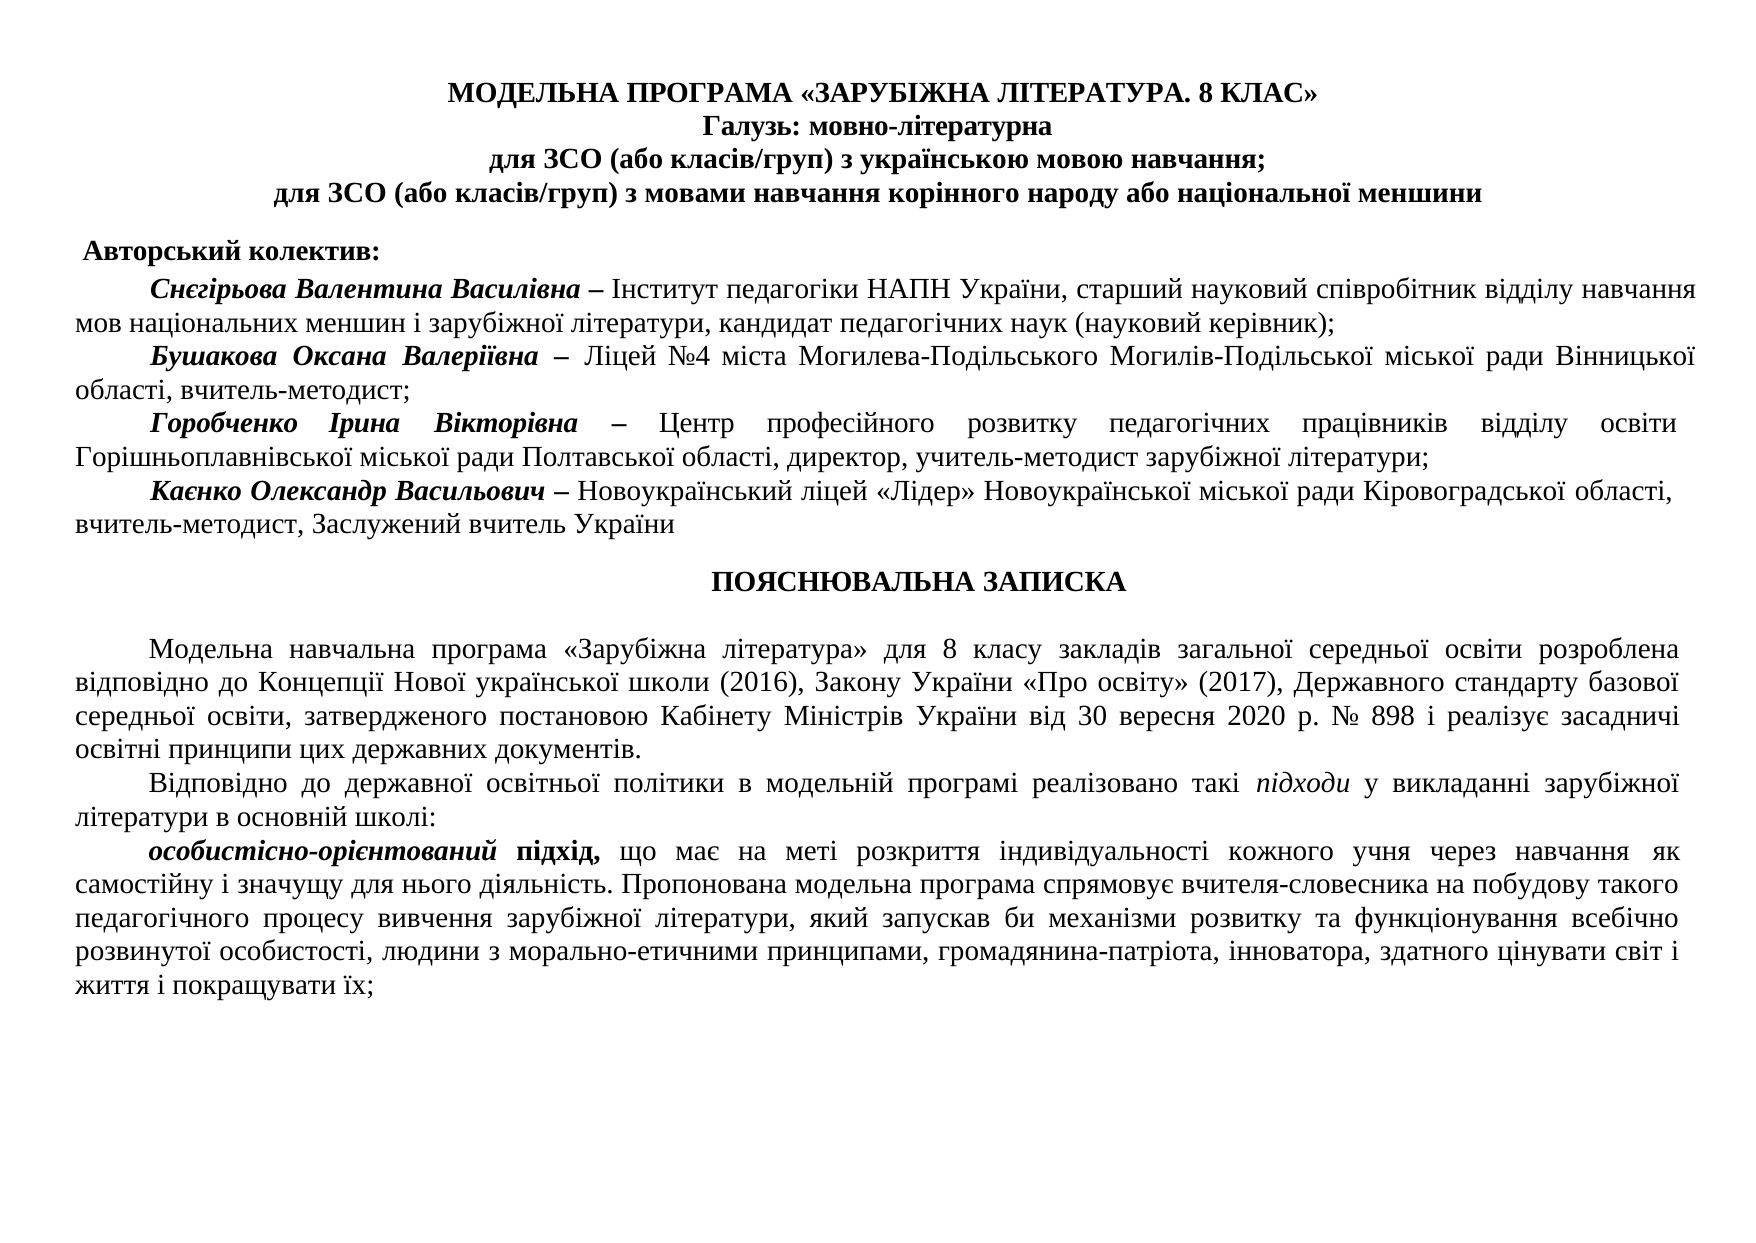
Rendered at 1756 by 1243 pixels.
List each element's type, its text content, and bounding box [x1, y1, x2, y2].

text для ЗСО (або класів/груп) з мовами навчання корінного народу або національної меншини [260, 175, 1496, 209]
text Галузь: мовно-літературна [260, 108, 1495, 142]
text МОДЕЛЬНА ПРОГРАМА «ЗАРУБІЖНА ЛІТЕРАТУРА. 8 КЛАС» [447, 75, 1696, 108]
text Модельна навчальна програма «Зарубіжна література» для 8 класу закладів загальної середньої освіти розроблена відповідно до Концепції Нової української школи (2016), Закону України «Про освіту» (2017), Державного стандарту базової середньої освіти, затвердженого постановою Кабінету Міністрів України від 30 вересня 2020 р. № 898 і реалізує засадничі освітні принципи цих державних документів. [75, 631, 1681, 765]
text Відповідно до державної освітньої політики в модельній програмі реалізовано такі підходи у викладанні зарубіжної літератури в основній школі: [75, 765, 1680, 832]
text особистісно-орієнтований підхід, що має на меті розкриття індивідуальності кожного учня через навчання як самостійну і значущу для нього діяльність. Пропонована модельна програма спрямовує вчителя-словесника на побудову такого педагогічного процесу вивчення зарубіжної літератури, який запускав би механізми розвитку та функціонування всебічно розвинутої особистості, людини з морально-етичними принципами, громадянина-патріота, інноватора, здатного цінувати світ і життя і покращувати їх; [75, 833, 1681, 1000]
text Каєнко Олександр Васильович – Новоукраїнський ліцей «Лідер» Новоукраїнської міської ради Кіровоградської області, вчитель-методист, Заслужений вчитель України [75, 473, 1673, 540]
text Авторський колектив: [82, 233, 1696, 267]
text для ЗСО (або класів/груп) з українською мовою навчання; [260, 142, 1495, 175]
text ПОЯСНЮВАЛЬНА ЗАПИСКА [142, 564, 1696, 598]
text Бушакова Оксана Валеріївна – Ліцей №4 міста Могилева-Подільського Могилів-Подільської міської ради Вінницької області, вчитель-методист; [75, 338, 1696, 406]
text Снєгірьова Валентина Василівна – Інститут педагогіки НАПН України, старший науковий співробітник відділу навчання мов національних меншин і зарубіжної літератури, кандидат педагогічних наук (науковий керівник); [75, 271, 1696, 338]
text Горобченко Ірина Вікторівна – Центр професійного розвитку педагогічних працівників відділу освіти Горішньоплавнівської міської ради Полтавської області, директор, учитель-методист зарубіжної літератури; [75, 406, 1679, 473]
